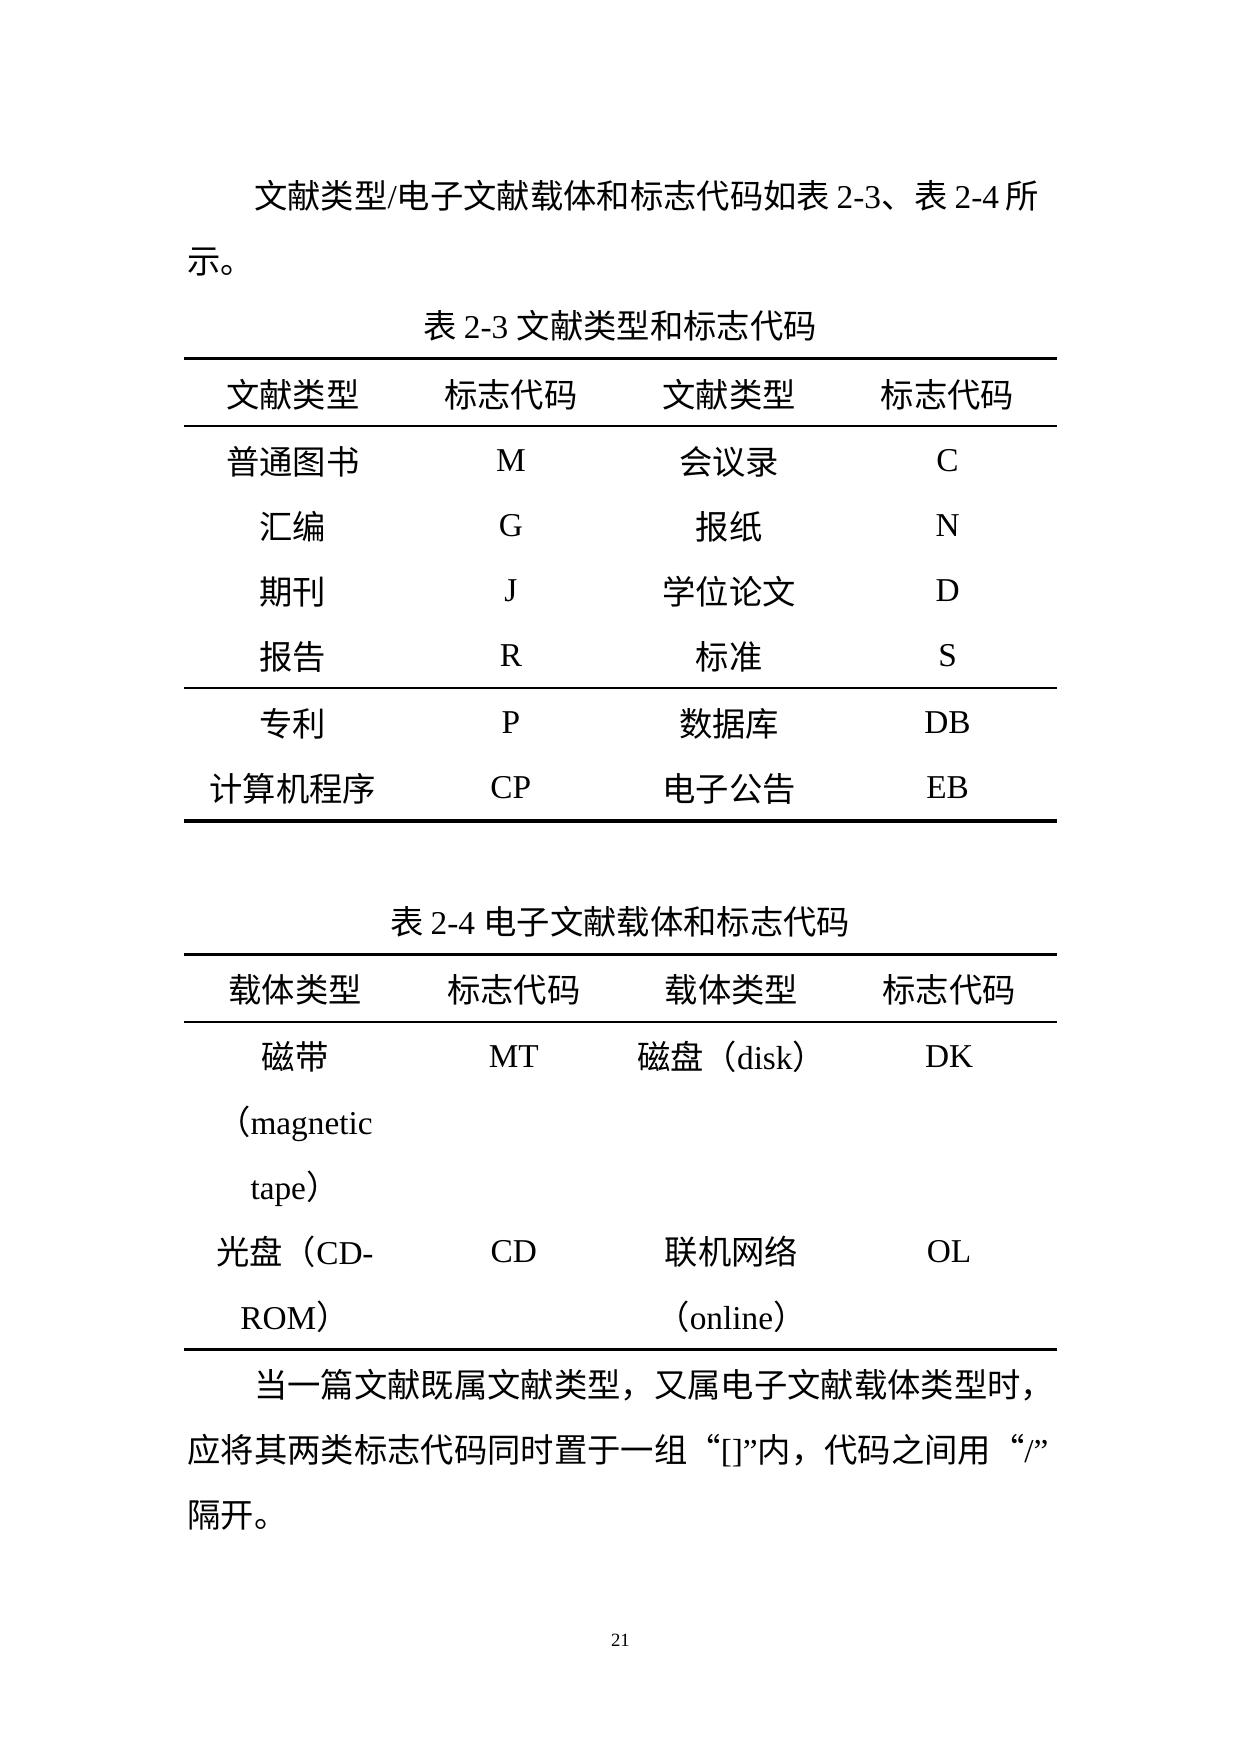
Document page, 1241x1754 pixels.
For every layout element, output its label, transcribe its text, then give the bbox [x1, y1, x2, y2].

table_cell 报告 [184, 622, 401, 687]
text 当一篇文献既属文献类型，又属电子文献载体类型时，应将其两类标志代码同时置于一组“[]”内，代码之间用“/”隔开。 [187, 1351, 1053, 1546]
table_header 标志代码 [401, 360, 620, 425]
table_cell 联机网络（online） [621, 1218, 841, 1348]
table_header 文献类型 [184, 360, 401, 425]
table_cell 报纸 [620, 492, 838, 557]
table_cell 期刊 [184, 557, 401, 622]
table_cell 汇编 [184, 492, 401, 557]
table_cell DK [841, 1023, 1057, 1218]
text 表2-4 电子文献载体和标志代码 [187, 887, 1053, 952]
table_cell OL [841, 1218, 1057, 1348]
table_cell 电子公告 [620, 754, 838, 819]
table_cell C [838, 427, 1057, 492]
table_cell CP [401, 754, 620, 819]
table_cell MT [406, 1023, 621, 1218]
table_cell CD [406, 1218, 621, 1348]
table_cell 会议录 [620, 427, 838, 492]
table_cell 普通图书 [184, 427, 401, 492]
table_cell EB [838, 754, 1057, 819]
table_cell J [401, 557, 620, 622]
table_cell D [838, 557, 1057, 622]
table_cell N [838, 492, 1057, 557]
table_header 标志代码 [838, 360, 1057, 425]
text 表2-3 文献类型和标志代码 [187, 292, 1053, 357]
table_header 标志代码 [841, 956, 1057, 1021]
table_cell 计算机程序 [184, 754, 401, 819]
table_header 标志代码 [406, 956, 621, 1021]
table_cell DB [838, 689, 1057, 754]
table_cell S [838, 622, 1057, 687]
table_cell M [401, 427, 620, 492]
table_cell 磁带（magnetic tape） [184, 1023, 406, 1218]
table_cell G [401, 492, 620, 557]
table_cell 专利 [184, 689, 401, 754]
text 文献类型/电子文献载体和标志代码如表2-3、表2-4所示。 [187, 162, 1053, 292]
table_header 载体类型 [621, 956, 841, 1021]
table_cell 磁盘（disk） [621, 1023, 841, 1218]
table_cell 数据库 [620, 689, 838, 754]
table_cell 学位论文 [620, 557, 838, 622]
table_cell R [401, 622, 620, 687]
table_cell P [401, 689, 620, 754]
table_header 文献类型 [620, 360, 838, 425]
table_cell 标准 [620, 622, 838, 687]
table_cell 光盘（CD-ROM） [184, 1218, 406, 1348]
table_header 载体类型 [184, 956, 406, 1021]
